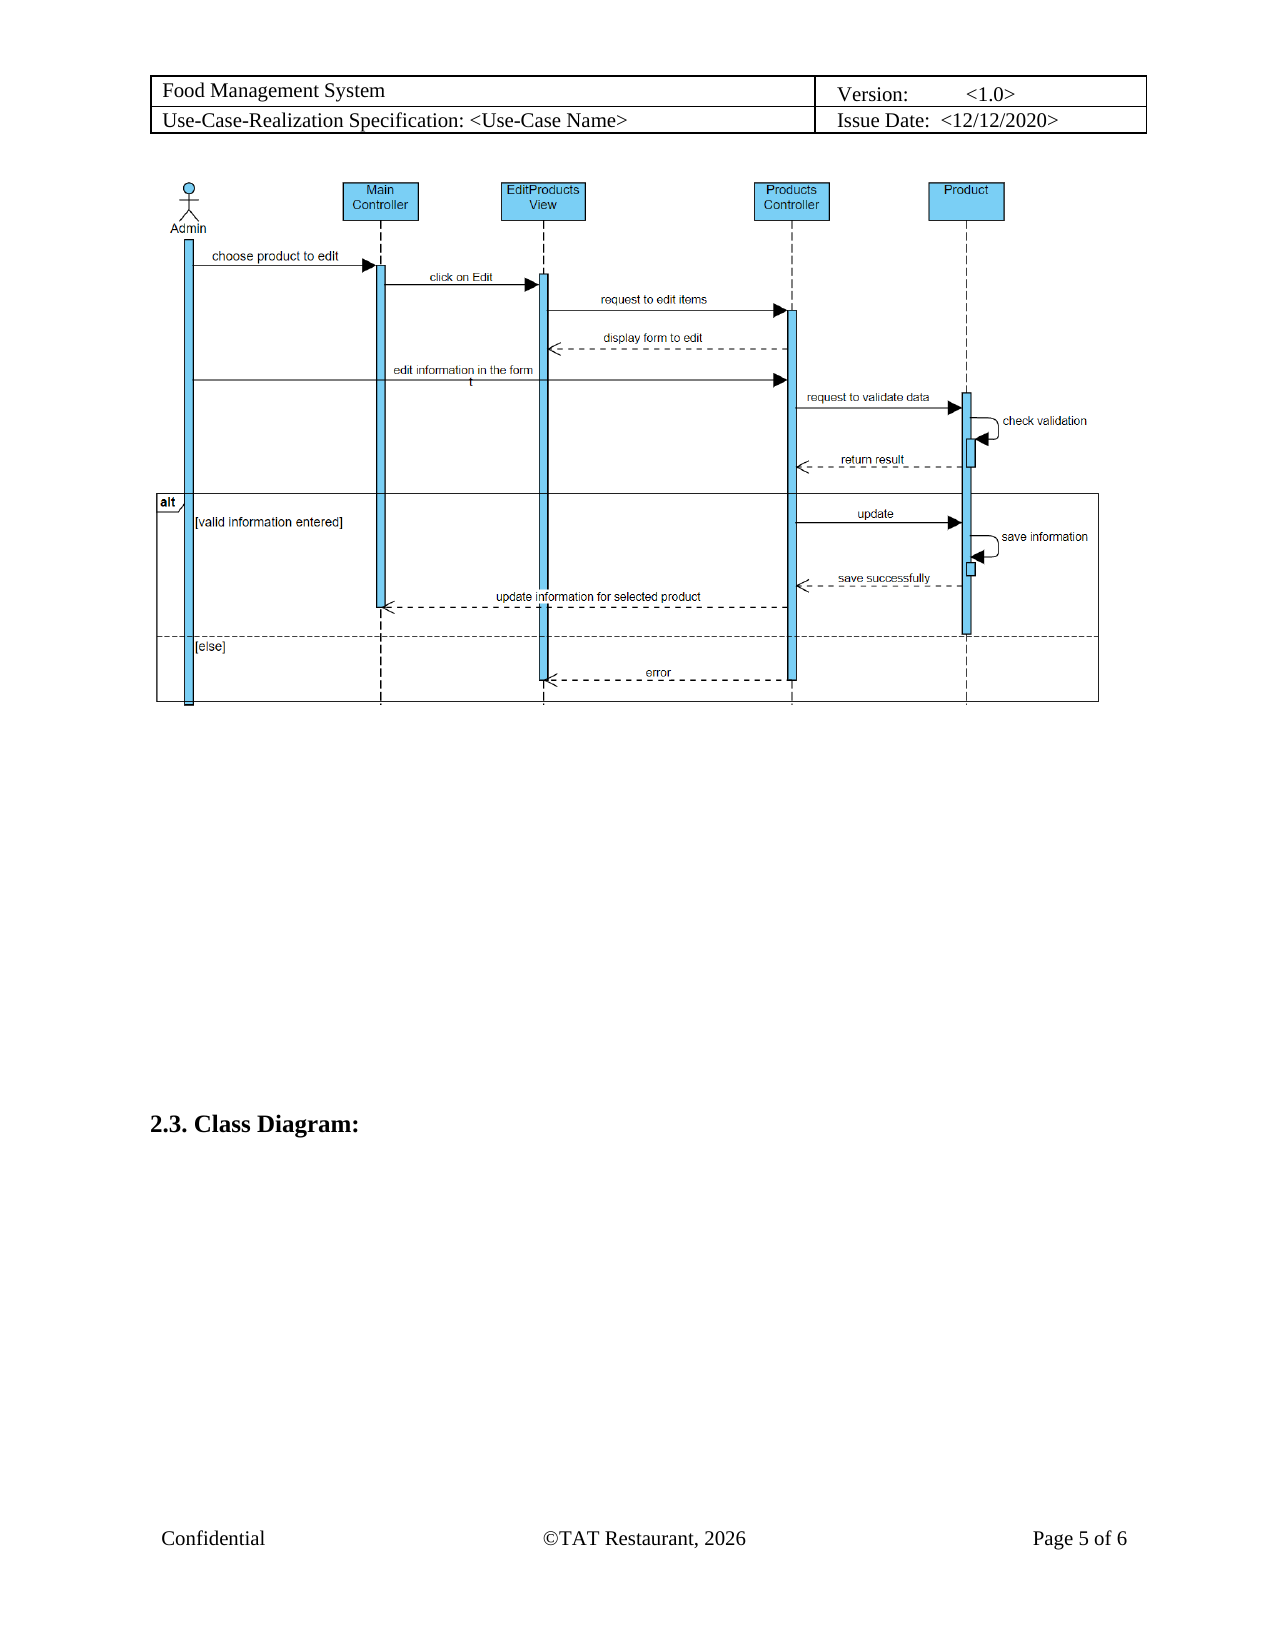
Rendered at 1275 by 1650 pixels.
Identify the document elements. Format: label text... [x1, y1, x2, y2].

picture [150, 158, 1125, 734]
text 2.3. Class Diagram: [150, 1109, 1125, 1137]
